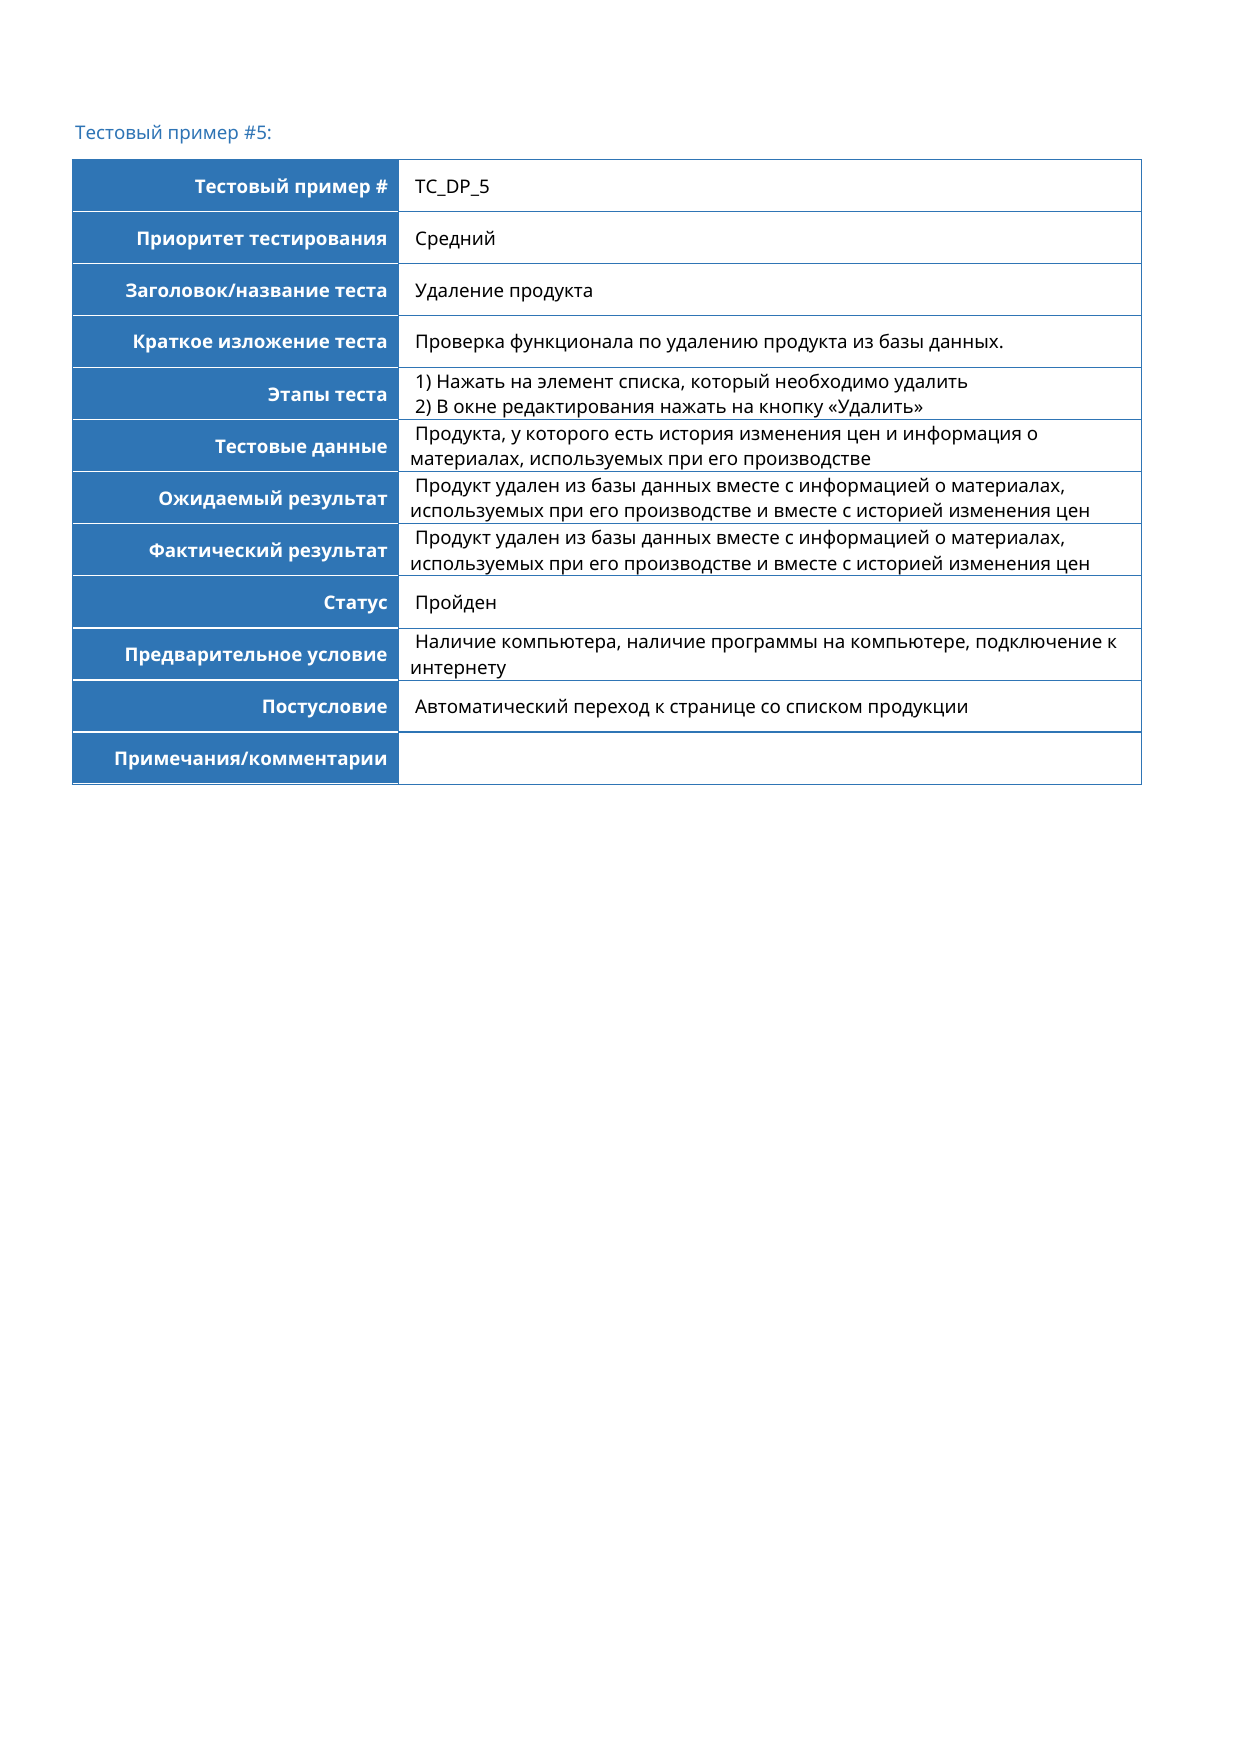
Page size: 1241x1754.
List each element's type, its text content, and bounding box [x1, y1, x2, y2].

table_cell Наличие компьютера, наличие программы на компьютере, подключение к интернету [399, 629, 1141, 679]
table_cell Проверка функционала по удалению продукта из базы данных. [399, 316, 1141, 367]
table_cell Примечания/комментарии [73, 733, 398, 783]
table_cell Средний [399, 212, 1141, 263]
table_cell Заголовок/название теста [73, 264, 398, 315]
table_cell Статус [73, 576, 398, 627]
table_header Тестовый пример # [73, 160, 398, 211]
table_cell Удаление продукта [399, 264, 1141, 315]
table_cell Продукт удален из базы данных вместе с информацией о материалах, используемых при его производстве и вместе с историей изменения цен [399, 472, 1141, 523]
table_cell 1) Нажать на элемент списка, который необходимо удалить 2) В окне редактирования нажать на кнопку «Удалить» [399, 368, 1141, 419]
table_cell Этапы теста [73, 368, 398, 419]
table_cell Тестовые данные [73, 420, 398, 471]
table_cell Предварительное условие [73, 629, 398, 679]
table_cell Краткое изложение теста [73, 316, 398, 367]
table_cell Ожидаемый результат [73, 472, 398, 523]
table_cell Продукт удален из базы данных вместе с информацией о материалах, используемых при его производстве и вместе с историей изменения цен [399, 524, 1141, 575]
table_cell Продукта, у которого есть история изменения цен и информация о материалах, используемых при его производстве [399, 420, 1141, 471]
table_cell Постусловие [73, 681, 398, 731]
subtitle Тестовый пример #5: [75, 119, 1165, 145]
table_cell Автоматический переход к странице со списком продукции [399, 681, 1141, 731]
table_cell Фактический результат [73, 524, 398, 575]
table_cell Пройден [399, 576, 1141, 627]
table_header TC_DP_5 [399, 160, 1141, 211]
table_cell Приоритет тестирования [73, 212, 398, 263]
table_cell [399, 733, 1141, 783]
